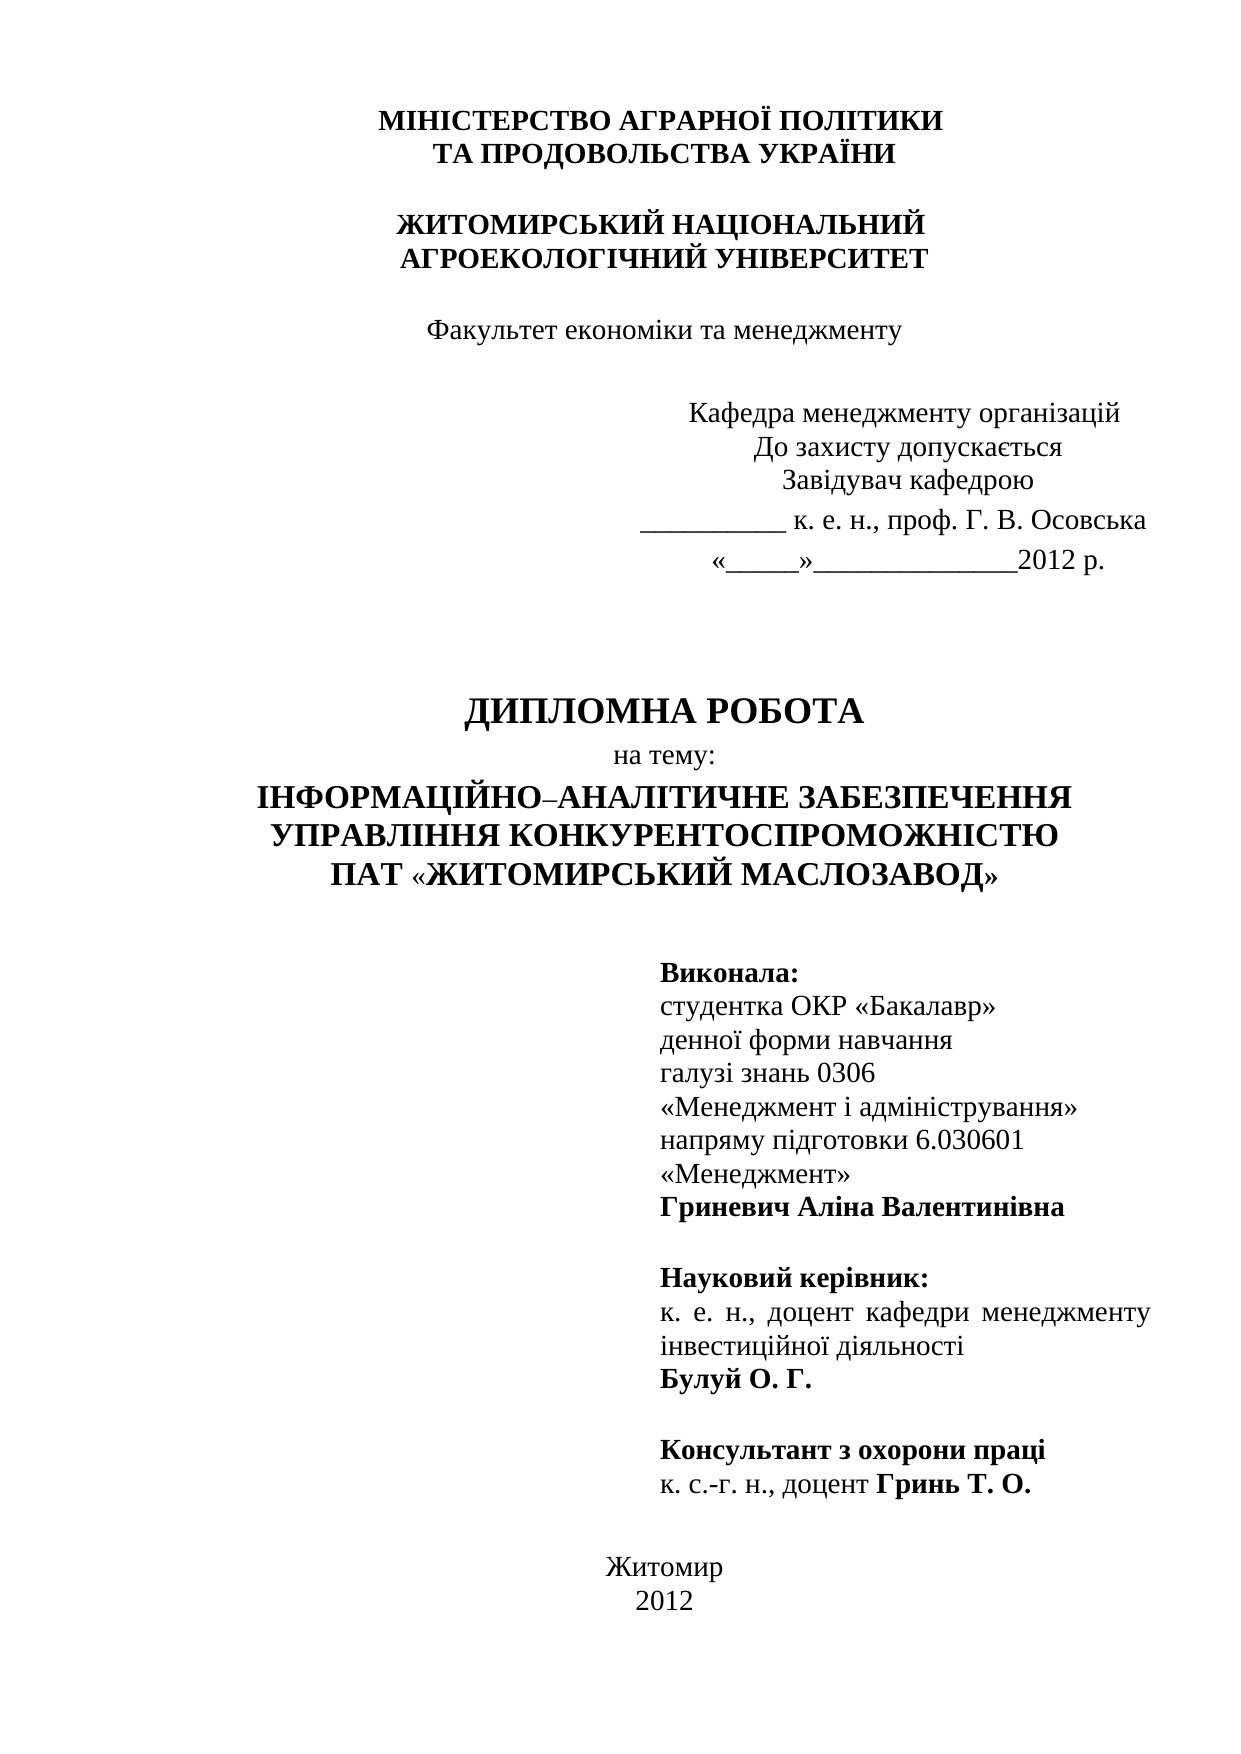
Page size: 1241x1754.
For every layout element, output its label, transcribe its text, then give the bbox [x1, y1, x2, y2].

text студентка ОКР «Бакалавр» денної форми навчання [660, 988, 1152, 1055]
text «_____»______________2012 р. [665, 542, 1152, 576]
text ЖИТОМИРСЬКИЙ НАЦІОНАЛЬНИЙ АГРОЕКОЛОГІЧНИЙ УНІВЕРСИТЕТ [177, 207, 1152, 274]
text Гриневич Аліна Валентинівна [660, 1189, 1152, 1223]
text Консультант з охорони праці [660, 1432, 1152, 1466]
text галузі знань 0306 «Менеджмент і адміністрування» [660, 1055, 1152, 1122]
text Булуй О. Г. [660, 1361, 1152, 1395]
text Виконала: [660, 955, 1152, 988]
text МІНІСТЕРСТВО АГРАРНОЇ ПОЛІТИКИ ТА ПРОДОВОЛЬСТВА УКРАЇНИ [177, 103, 1152, 170]
text Факультет економіки та менеджменту [177, 312, 1152, 345]
text на тему: [177, 737, 1152, 771]
text __________ к. е. н., проф. Г. В. Осовська [635, 502, 1152, 536]
text Кафедра менеджменту організацій До захисту допускається Завідувач кафедрою [664, 395, 1152, 496]
text к. с.-г. н., доцент Гринь Т. О. [660, 1466, 1152, 1499]
text Житомир 2012 [177, 1549, 1152, 1616]
text ІНФОРМАЦІЙНО–АНАЛІТИЧНЕ ЗАБЕЗПЕЧЕННЯ УПРАВЛІННЯ КОНКУРЕНТОСПРОМОЖНІСТЮ ПАТ «ЖИТОМИРСЬКИЙ МАСЛОЗАВОД» [177, 777, 1152, 892]
text ДИПЛОМНА РОБОТА [177, 688, 1152, 731]
text Науковий керівник: [660, 1261, 1152, 1294]
text к. е. н., доцент кафедри менеджменту інвестиційної діяльності [660, 1294, 1152, 1361]
text напряму підготовки 6.030601 «Менеджмент» [660, 1122, 1152, 1189]
